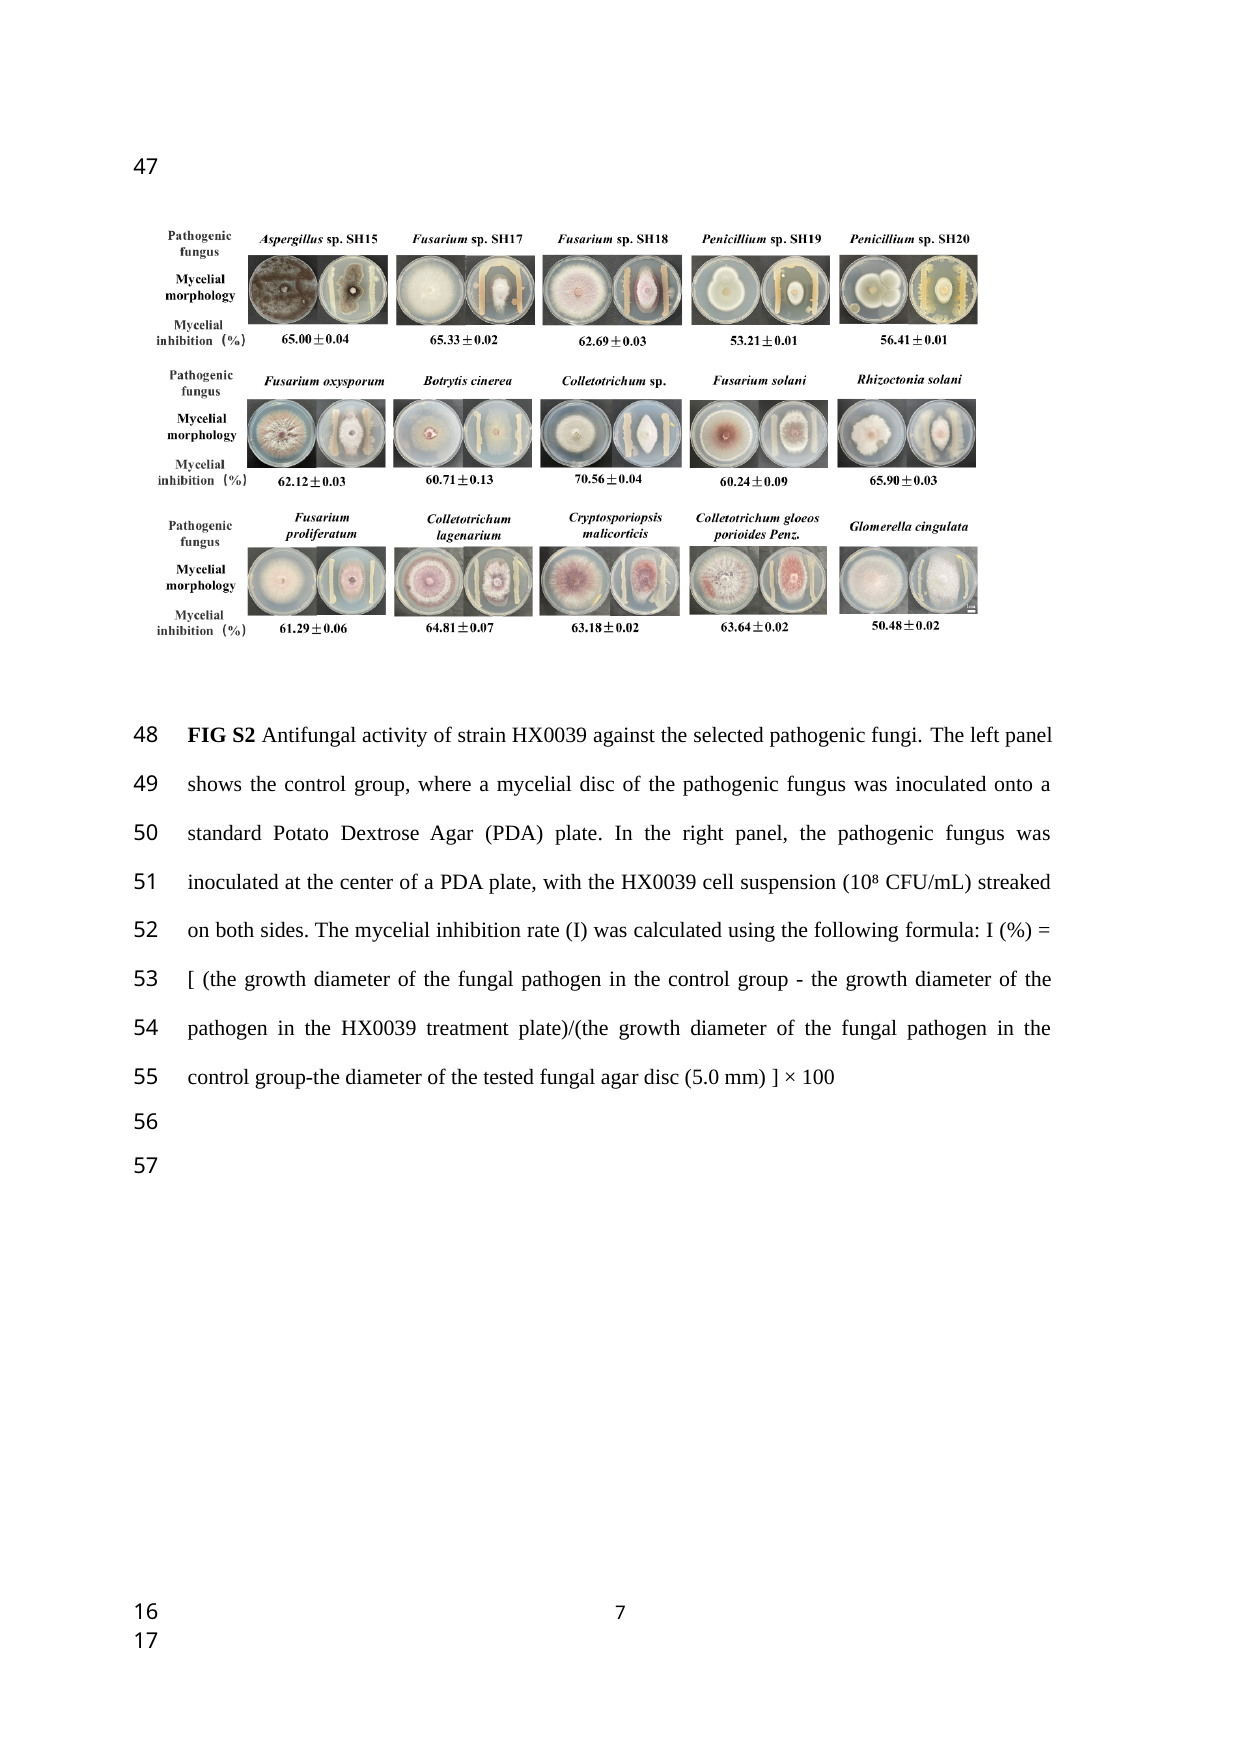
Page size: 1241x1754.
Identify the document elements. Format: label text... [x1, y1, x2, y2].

picture [140, 204, 1006, 684]
